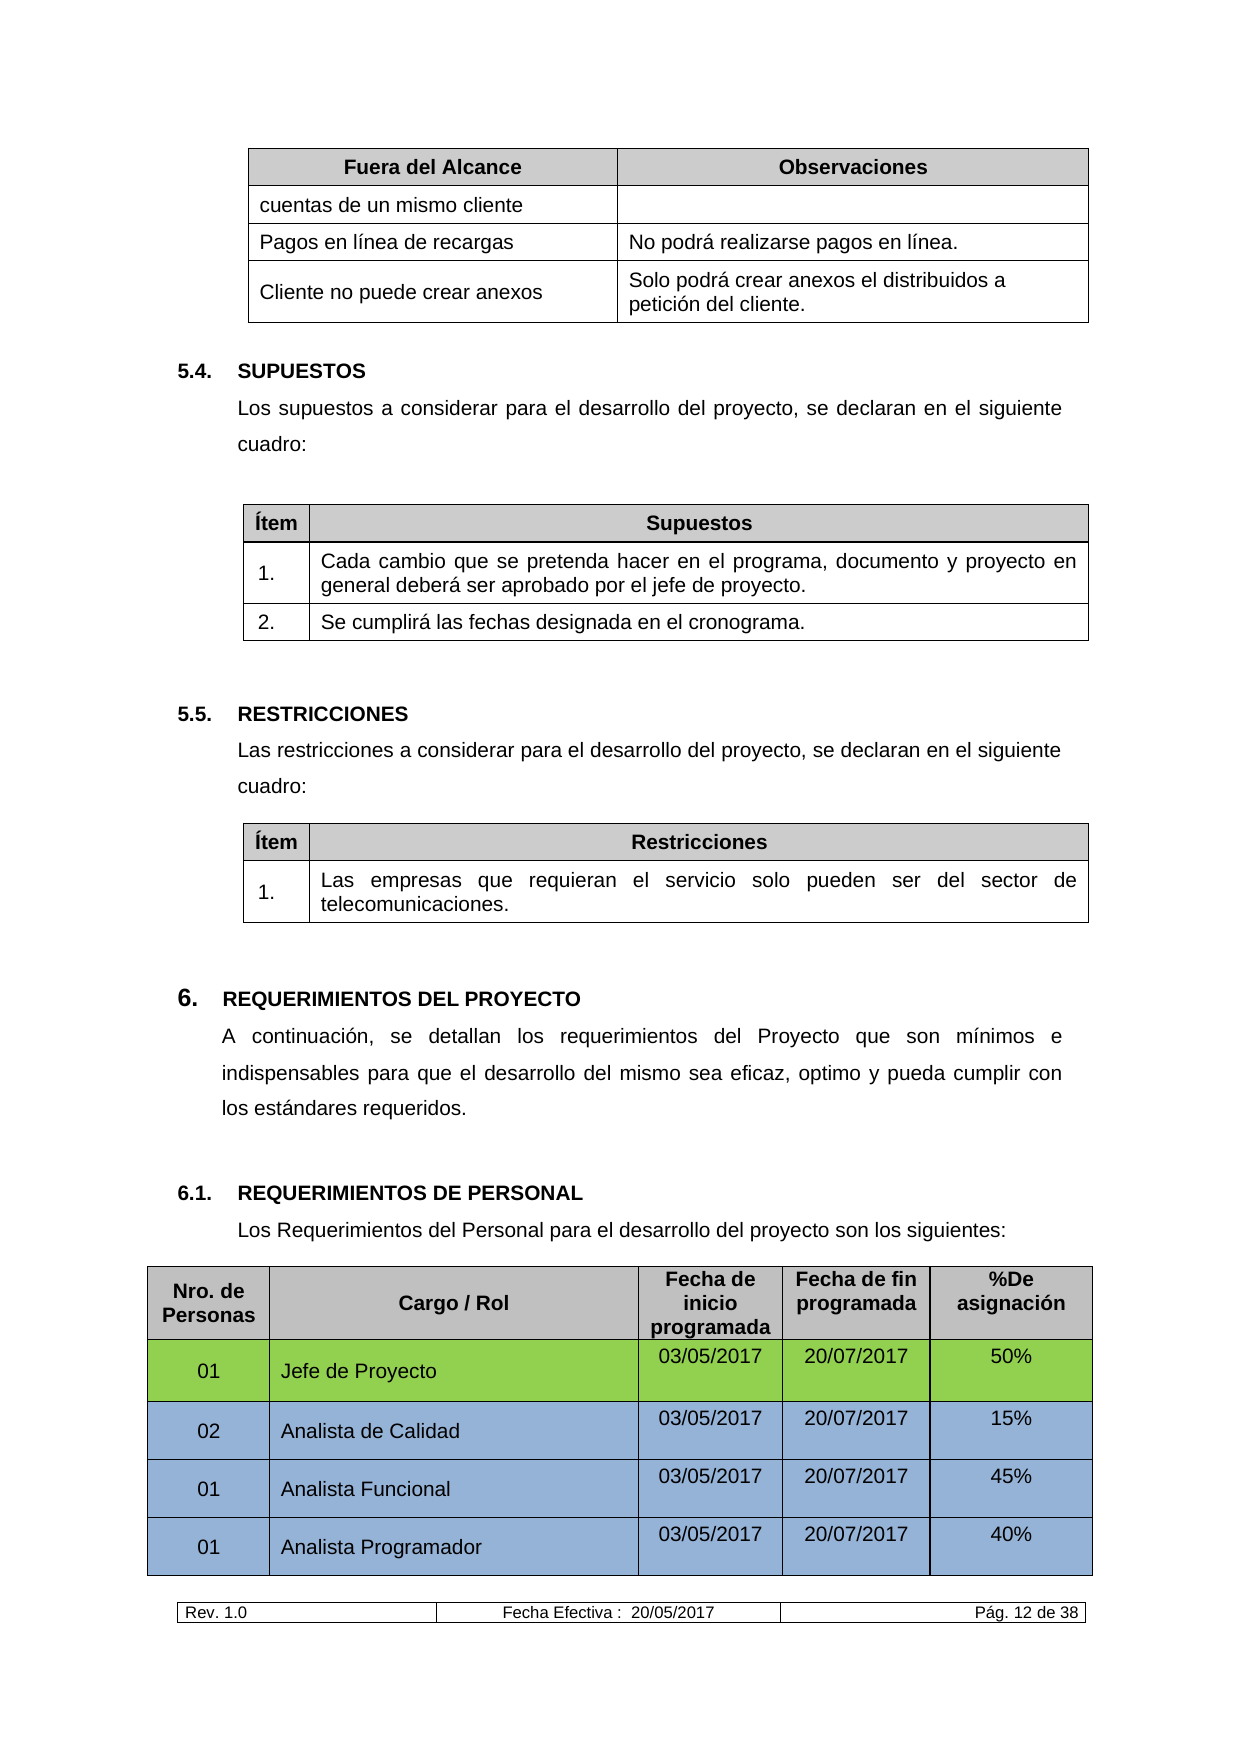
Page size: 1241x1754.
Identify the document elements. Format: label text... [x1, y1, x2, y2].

table_cell 03/05/2017 [639, 1340, 782, 1401]
subtitle REQUERIMIENTOS DE PERSONAL [177, 1181, 1063, 1205]
table_cell 15% [931, 1402, 1092, 1459]
text Las restricciones a considerar para el desarrollo del proyecto, se declaran en el siguiente cuadro: [237, 738, 1063, 798]
table_cell No podrá realizarse pagos en línea. [618, 224, 1088, 260]
table_cell 03/05/2017 [639, 1518, 782, 1575]
table_header Cargo / Rol [270, 1267, 638, 1339]
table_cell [249, 186, 617, 223]
table_cell Se cumplirá las fechas designada en el cronograma. [310, 604, 1088, 640]
table_header Fecha de inicio programada [639, 1267, 782, 1339]
table_header Ítem [244, 824, 309, 860]
table_cell Jefe de Proyecto [270, 1340, 638, 1401]
table_cell [244, 604, 309, 640]
table_header Supuestos [310, 505, 1088, 541]
table_cell 02 [148, 1402, 269, 1459]
table_cell 01 [148, 1340, 269, 1401]
table_header Nro. de Personas [148, 1267, 269, 1339]
table_cell 03/05/2017 [639, 1460, 782, 1517]
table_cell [618, 186, 1088, 223]
table_header Fuera del Alcance [249, 149, 617, 185]
table_header %De asignación [931, 1267, 1092, 1339]
table_cell Analista de Calidad [270, 1402, 638, 1459]
table_cell 03/05/2017 [639, 1402, 782, 1459]
table_cell 20/07/2017 [783, 1460, 929, 1517]
table_cell Cada cambio que se pretenda hacer en el programa, documento y proyecto en general deberá ser aprobado por el jefe de proyecto. [310, 543, 1088, 603]
subtitle SUPUESTOS [177, 359, 1063, 383]
subtitle RESTRICCIONES [177, 702, 1063, 726]
text Los Requerimientos del Personal para el desarrollo del proyecto son los siguientes: [237, 1218, 1063, 1242]
text A continuación, se detallan los requerimientos del Proyecto que son mínimos e indispensables para que el desarrollo del mismo sea eficaz, optimo y pueda cumplir con los estándares requeridos. [222, 1024, 1063, 1120]
table_cell Solo podrá crear anexos el distribuidos a petición del cliente. [618, 261, 1088, 322]
table_cell Las empresas que requieran el servicio solo pueden ser del sector de telecomunicaciones. [310, 861, 1088, 922]
table_cell Pagos en línea de recargas [249, 224, 617, 260]
table_cell 01 [148, 1460, 269, 1517]
table_cell [244, 543, 309, 603]
table_cell 01 [148, 1518, 269, 1575]
table_cell 20/07/2017 [783, 1340, 929, 1401]
table_header Observaciones [618, 149, 1088, 185]
table_cell Analista Programador [270, 1518, 638, 1575]
table_cell 40% [931, 1518, 1092, 1575]
table_header Fecha de fin programada [783, 1267, 929, 1339]
table_cell 50% [931, 1340, 1092, 1401]
table_cell 20/07/2017 [783, 1518, 929, 1575]
subtitle REQUERIMIENTOS DEL PROYECTO [177, 983, 1063, 1012]
table_cell Cliente no puede crear anexos [249, 261, 617, 322]
table_cell 20/07/2017 [783, 1402, 929, 1459]
table_cell 45% [931, 1460, 1092, 1517]
table_header Restricciones [310, 824, 1088, 860]
text Los supuestos a considerar para el desarrollo del proyecto, se declaran en el siguiente cuadro: [237, 396, 1063, 456]
table_header Ítem [244, 505, 309, 541]
table_cell [244, 861, 309, 922]
table_cell Analista Funcional [270, 1460, 638, 1517]
